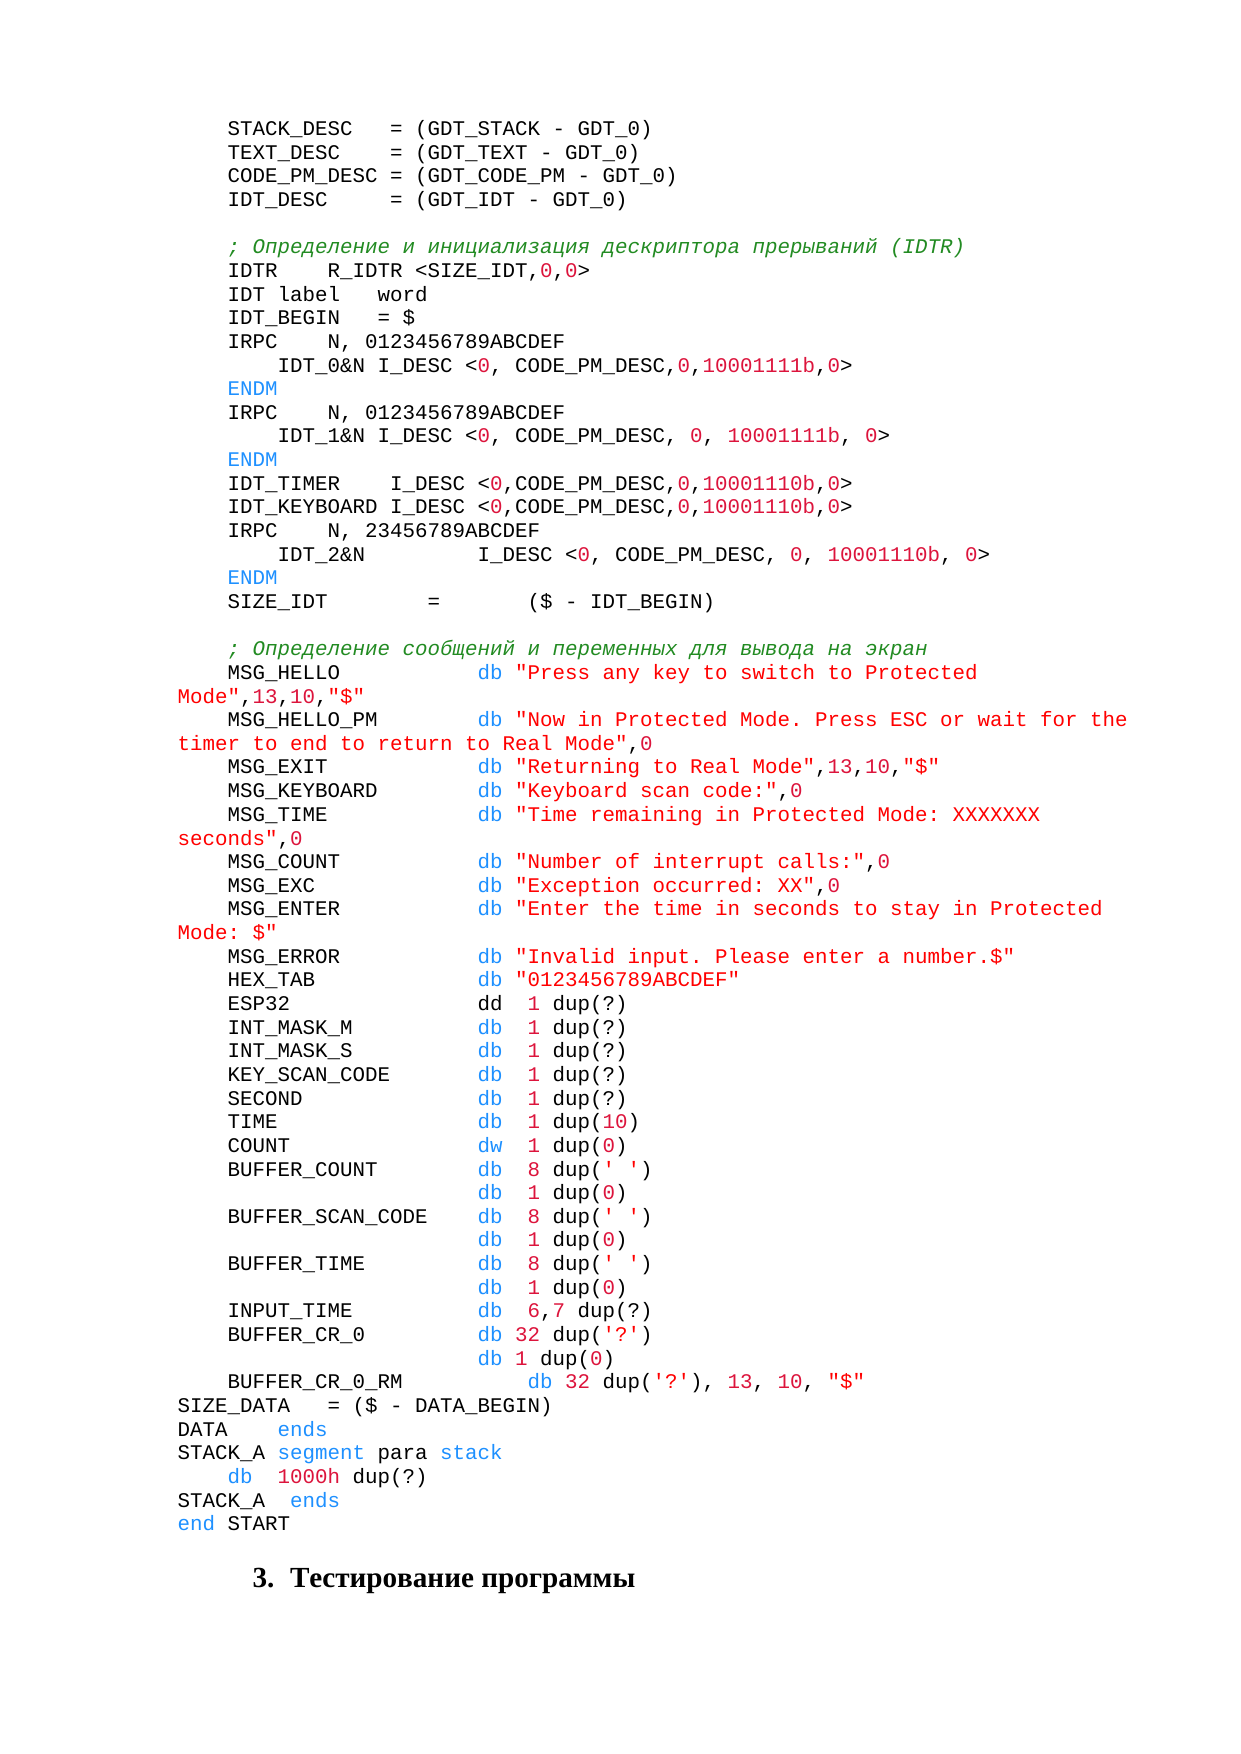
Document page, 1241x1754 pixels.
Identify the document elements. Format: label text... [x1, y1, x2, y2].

text DATA ends [177, 1419, 1152, 1442]
text MSG_ERROR db "Invalid input. Please enter a number.$" [177, 946, 1152, 969]
text ENDM [177, 567, 1152, 591]
text INPUT_TIME db 6,7 dup(?) [177, 1300, 1152, 1324]
text IDT_DESC = (GDT_IDT - GDT_0) [177, 189, 1152, 213]
text SIZE_IDT = ($ - IDT_BEGIN) [177, 591, 1152, 615]
text MSG_EXIT db "Returning to Real Mode",13,10,"$" [177, 757, 1152, 780]
text IDT_BEGIN = $ [177, 307, 1152, 331]
text IDT_2&N I_DESC <0, CODE_PM_DESC, 0, 10001110b, 0> [177, 544, 1152, 567]
text db 1 dup(0) [177, 1348, 1152, 1371]
text ENDM [177, 378, 1152, 402]
text IDT_0&N I_DESC <0, CODE_PM_DESC,0,10001111b,0> [177, 354, 1152, 378]
text MSG_HELLO_PM db "Now in Protected Mode. Press ESC or wait for the timer to end to return to Real Mode",0 [177, 709, 1152, 757]
text ENDM [177, 449, 1152, 473]
text COUNT dw 1 dup(0) [177, 1135, 1152, 1158]
text MSG_HELLO db "Press any key to switch to Protected Mode",13,10,"$" [177, 662, 1152, 709]
text STACK_DESC = (GDT_STACK - GDT_0) [177, 118, 1152, 142]
text MSG_COUNT db "Number of interrupt calls:",0 [177, 851, 1152, 875]
text STACK_A ends [177, 1489, 1152, 1513]
text IDT_1&N I_DESC <0, CODE_PM_DESC, 0, 10001111b, 0> [177, 426, 1152, 449]
text end START [177, 1513, 1152, 1537]
text SIZE_DATA = ($ - DATA_BEGIN) [177, 1395, 1152, 1419]
text KEY_SCAN_CODE db 1 dup(?) [177, 1064, 1152, 1088]
text ESP32 dd 1 dup(?) [177, 993, 1152, 1017]
list Тестирование программы [252, 1561, 1152, 1594]
text STACK_A segment para stack [177, 1442, 1152, 1466]
text IDT_TIMER I_DESC <0,CODE_PM_DESC,0,10001110b,0> [177, 473, 1152, 496]
text BUFFER_CR_0_RM db 32 dup('?'), 13, 10, "$" [177, 1371, 1152, 1395]
text BUFFER_COUNT db 8 dup(' ') [177, 1158, 1152, 1182]
text HEX_TAB db "0123456789ABCDEF" [177, 969, 1152, 993]
text IDTR R_IDTR <SIZE_IDT,0,0> [177, 260, 1152, 284]
text MSG_ENTER db "Enter the time in seconds to stay in Protected Mode: $" [177, 898, 1152, 946]
text ; Определение сообщений и переменных для вывода на экран [177, 638, 1152, 662]
text IDT label word [177, 284, 1152, 307]
text MSG_TIME db "Time remaining in Protected Mode: XXXXXXX seconds",0 [177, 804, 1152, 851]
text TIME db 1 dup(10) [177, 1111, 1152, 1135]
text BUFFER_SCAN_CODE db 8 dup(' ') [177, 1206, 1152, 1229]
text INT_MASK_M db 1 dup(?) [177, 1017, 1152, 1040]
text ; Определение и инициализация дескриптора прерываний (IDTR) [177, 236, 1152, 260]
text IRPC N, 0123456789ABCDEF [177, 402, 1152, 426]
text db 1000h dup(?) [177, 1466, 1152, 1489]
text IDT_KEYBOARD I_DESC <0,CODE_PM_DESC,0,10001110b,0> [177, 496, 1152, 520]
text INT_MASK_S db 1 dup(?) [177, 1040, 1152, 1064]
text IRPC N, 0123456789ABCDEF [177, 331, 1152, 354]
text CODE_PM_DESC = (GDT_CODE_PM - GDT_0) [177, 165, 1152, 189]
text SECOND db 1 dup(?) [177, 1088, 1152, 1111]
text db 1 dup(0) [177, 1229, 1152, 1253]
text MSG_KEYBOARD db "Keyboard scan code:",0 [177, 780, 1152, 804]
text BUFFER_TIME db 8 dup(' ') [177, 1253, 1152, 1277]
text db 1 dup(0) [177, 1277, 1152, 1300]
text TEXT_DESC = (GDT_TEXT - GDT_0) [177, 142, 1152, 165]
text MSG_EXC db "Exception occurred: XX",0 [177, 875, 1152, 898]
text IRPC N, 23456789ABCDEF [177, 520, 1152, 544]
text db 1 dup(0) [177, 1182, 1152, 1206]
text BUFFER_CR_0 db 32 dup('?') [177, 1324, 1152, 1348]
